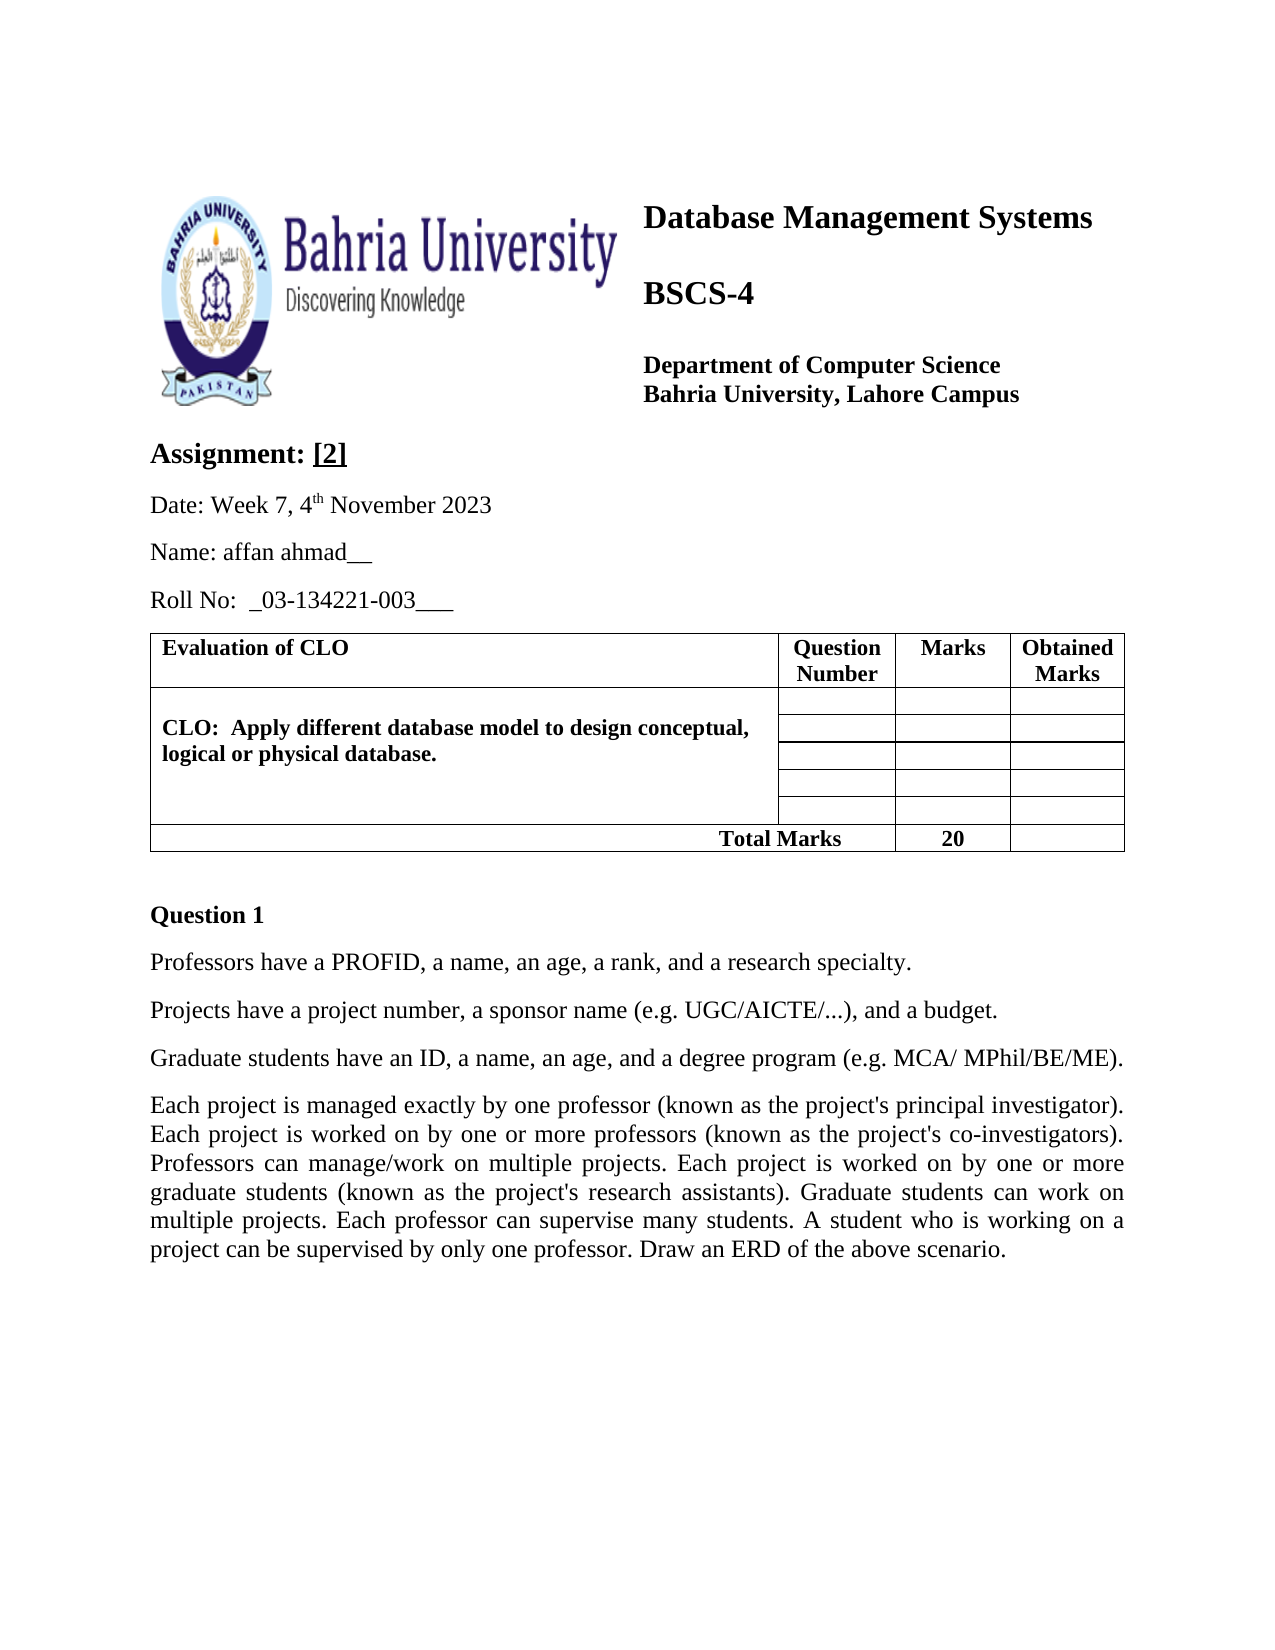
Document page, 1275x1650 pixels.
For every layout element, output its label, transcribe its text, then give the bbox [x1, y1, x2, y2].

table_cell [896, 743, 1010, 769]
text Graduate students have an ID, a name, an age, and a degree program (e.g. MCA/ MPhil/BE/ME). [150, 1043, 1125, 1072]
text Roll No: _03-134221-003___ [150, 585, 1125, 614]
table_header Question Number [779, 634, 895, 687]
picture [161, 196, 621, 406]
table_cell Total Marks [151, 825, 895, 851]
text Professors have a PROFID, a name, an age, a rank, and a research specialty. [150, 947, 1125, 976]
text Name: affan ahmad__ [150, 537, 1125, 566]
table_header Database Management Systems BSCS-4 Department of Computer Science Bahria University, Lahore Campus [632, 197, 1125, 436]
table_cell [1011, 825, 1124, 851]
table_cell [896, 797, 1010, 823]
table_cell [896, 770, 1010, 796]
table_cell [1011, 797, 1124, 823]
table_cell [779, 688, 895, 714]
table_header Marks [896, 634, 1010, 687]
text Each project is managed exactly by one professor (known as the project's principal investigator). Each project is worked on by one or more professors (known as the project's co-investigators). Professors can manage/work on multiple projects. Each project is worked on by one or more graduate students (known as the project's research assistants). Graduate students can work on multiple projects. Each professor can supervise many students. A student who is working on a project can be supervised by only one professor. Draw an ERD of the above scenario. [150, 1091, 1125, 1263]
table_cell [779, 797, 895, 823]
table_cell [896, 715, 1010, 741]
text Projects have a project number, a sponsor name (e.g. UGC/AICTE/...), and a budget. [150, 995, 1125, 1024]
table_cell [1011, 688, 1124, 714]
table_cell [1011, 715, 1124, 741]
text Question 1 [150, 900, 1125, 928]
table_cell [779, 743, 895, 769]
table_cell [1011, 743, 1124, 769]
table_cell [1011, 770, 1124, 796]
table_header Evaluation of CLO [151, 634, 778, 687]
table_cell [896, 688, 1010, 714]
table_cell 20 [896, 825, 1010, 851]
table_cell [779, 770, 895, 796]
table_header Obtained Marks [1011, 634, 1124, 687]
table_cell CLO: Apply different database model to design conceptual, logical or physical database. [151, 688, 778, 823]
text Date: Week 7, 4th November 2023 [150, 490, 1125, 518]
table_cell [779, 715, 895, 741]
table_header [150, 197, 632, 436]
text Assignment: [2] [150, 436, 1125, 470]
